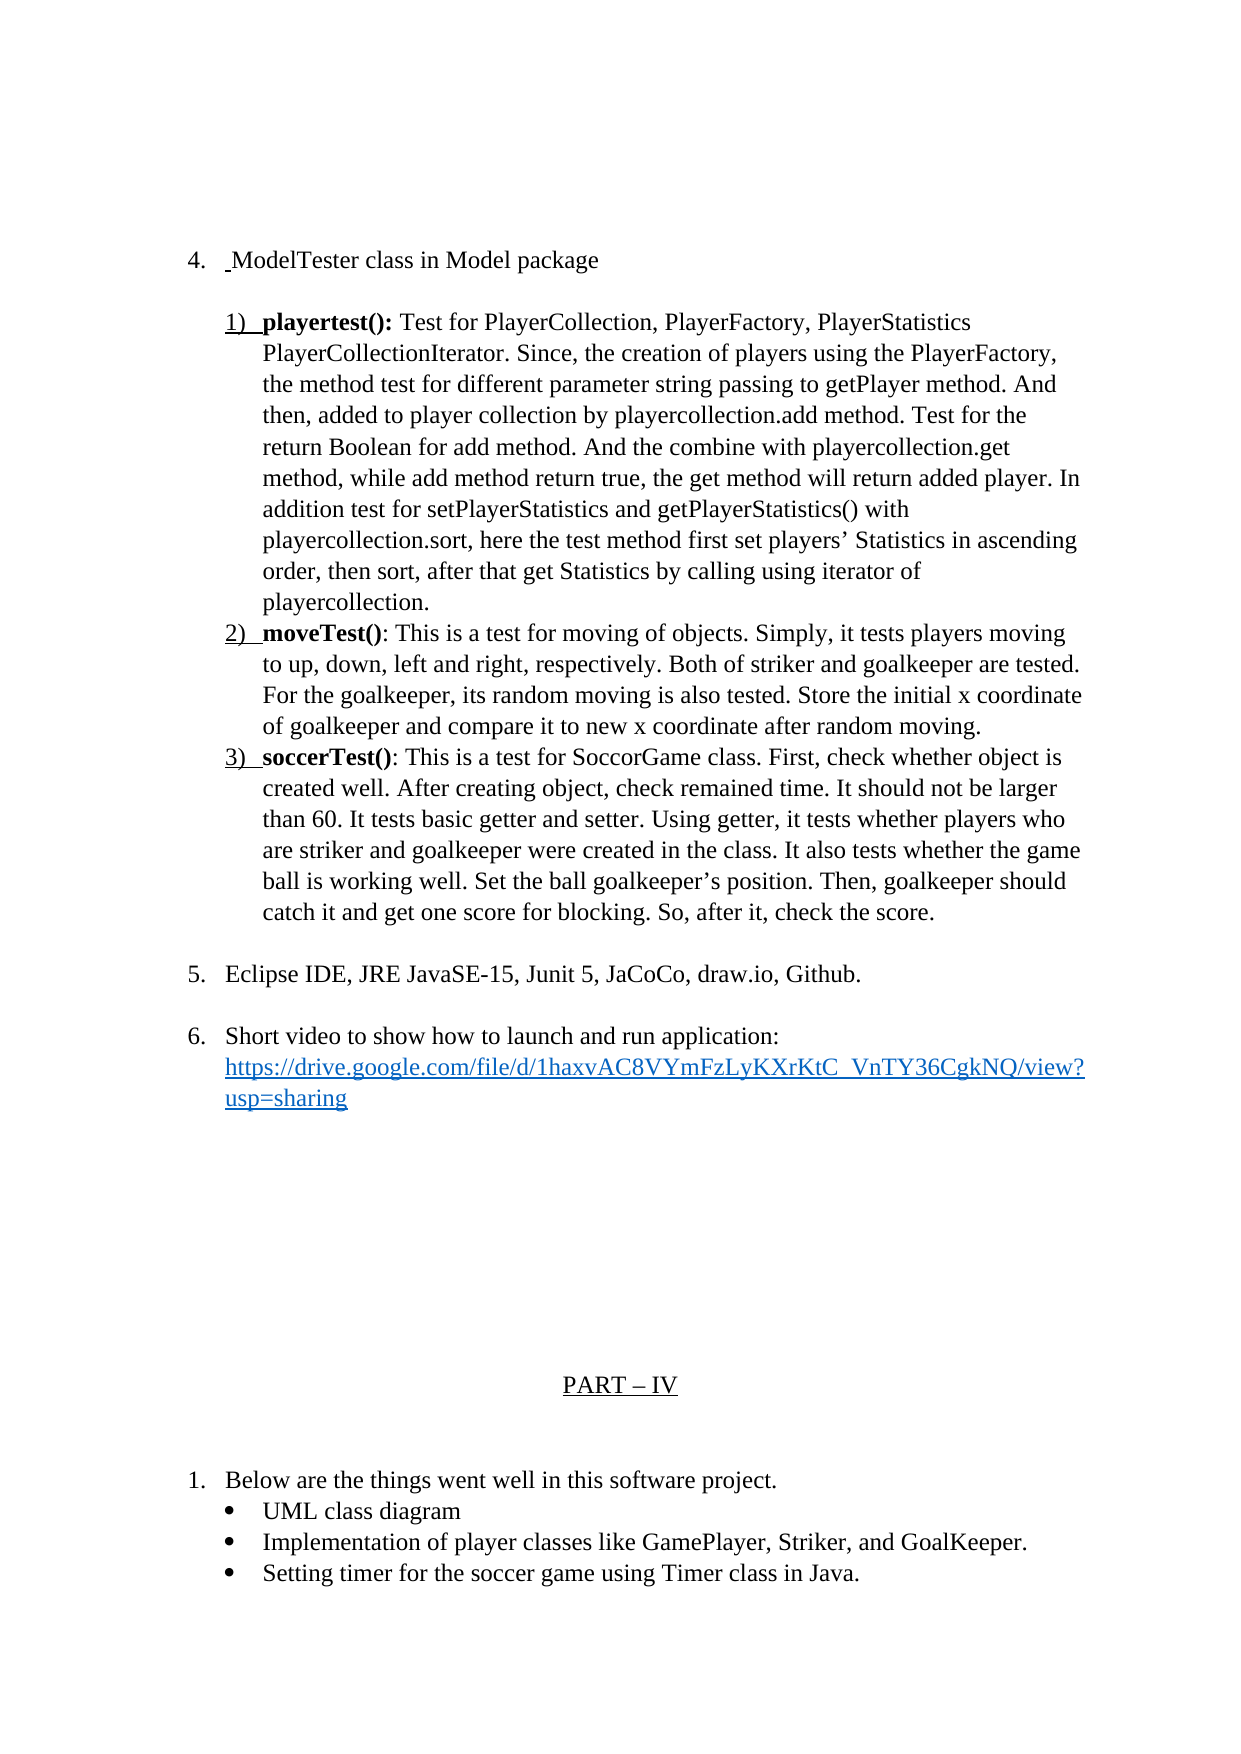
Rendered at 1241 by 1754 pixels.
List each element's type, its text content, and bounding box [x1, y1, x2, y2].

list Setting timer for the soccer game using Timer class in Java. [225, 1558, 1090, 1587]
list Implementation of player classes like GamePlayer, Striker, and GoalKeeper. [225, 1527, 1090, 1556]
list playertest(): Test for PlayerCollection, PlayerFactory, PlayerStatistics PlayerCollectionIterator. Since, the creation of players using the PlayerFactory, the method test for different parameter string passing to getPlayer method. And then, added to player collection by playercollection.add method. Test for the return Boolean for add method. And the combine with playercollection.get method, while add method return true, the get method will return added player. In addition test for setPlayerStatistics and getPlayerStatistics() with playercollection.sort, here the test method first set players’ Statistics in ascending order, then sort, after that get Statistics by calling using iterator of playercollection. [225, 307, 1090, 616]
list soccerTest(): This is a test for SoccorGame class. First, check whether object is created well. After creating object, check remained time. It should not be larger than 60. It tests basic getter and setter. Using getter, it tests whether players who are striker and goalkeeper were created in the class. It also tests whether the game ball is working well. Set the ball goalkeeper’s position. Then, goalkeeper should catch it and get one score for blocking. So, after it, check the score. [225, 742, 1090, 926]
list Eclipse IDE, JRE JavaSE-15, Junit 5, JaCoCo, draw.io, Github. [187, 959, 1090, 988]
text PART – IV [150, 1370, 1090, 1398]
list https://drive.google.com/file/d/1haxvAC8VYmFzLyKXrKtC_VnTY36CgkNQ/view?usp=sharing [225, 1052, 1090, 1112]
list moveTest(): This is a test for moving of objects. Simply, it tests players moving to up, down, left and right, respectively. Both of striker and goalkeeper are tested. For the goalkeeper, its random moving is also tested. Store the initial x coordinate of goalkeeper and compare it to new x coordinate after random moving. [225, 618, 1090, 740]
list UML class diagram [225, 1496, 1090, 1525]
list ModelTester class in Model package [187, 245, 1090, 274]
list Below are the things went well in this software project. [187, 1465, 1090, 1494]
list Short video to show how to launch and run application: [187, 1021, 1090, 1050]
